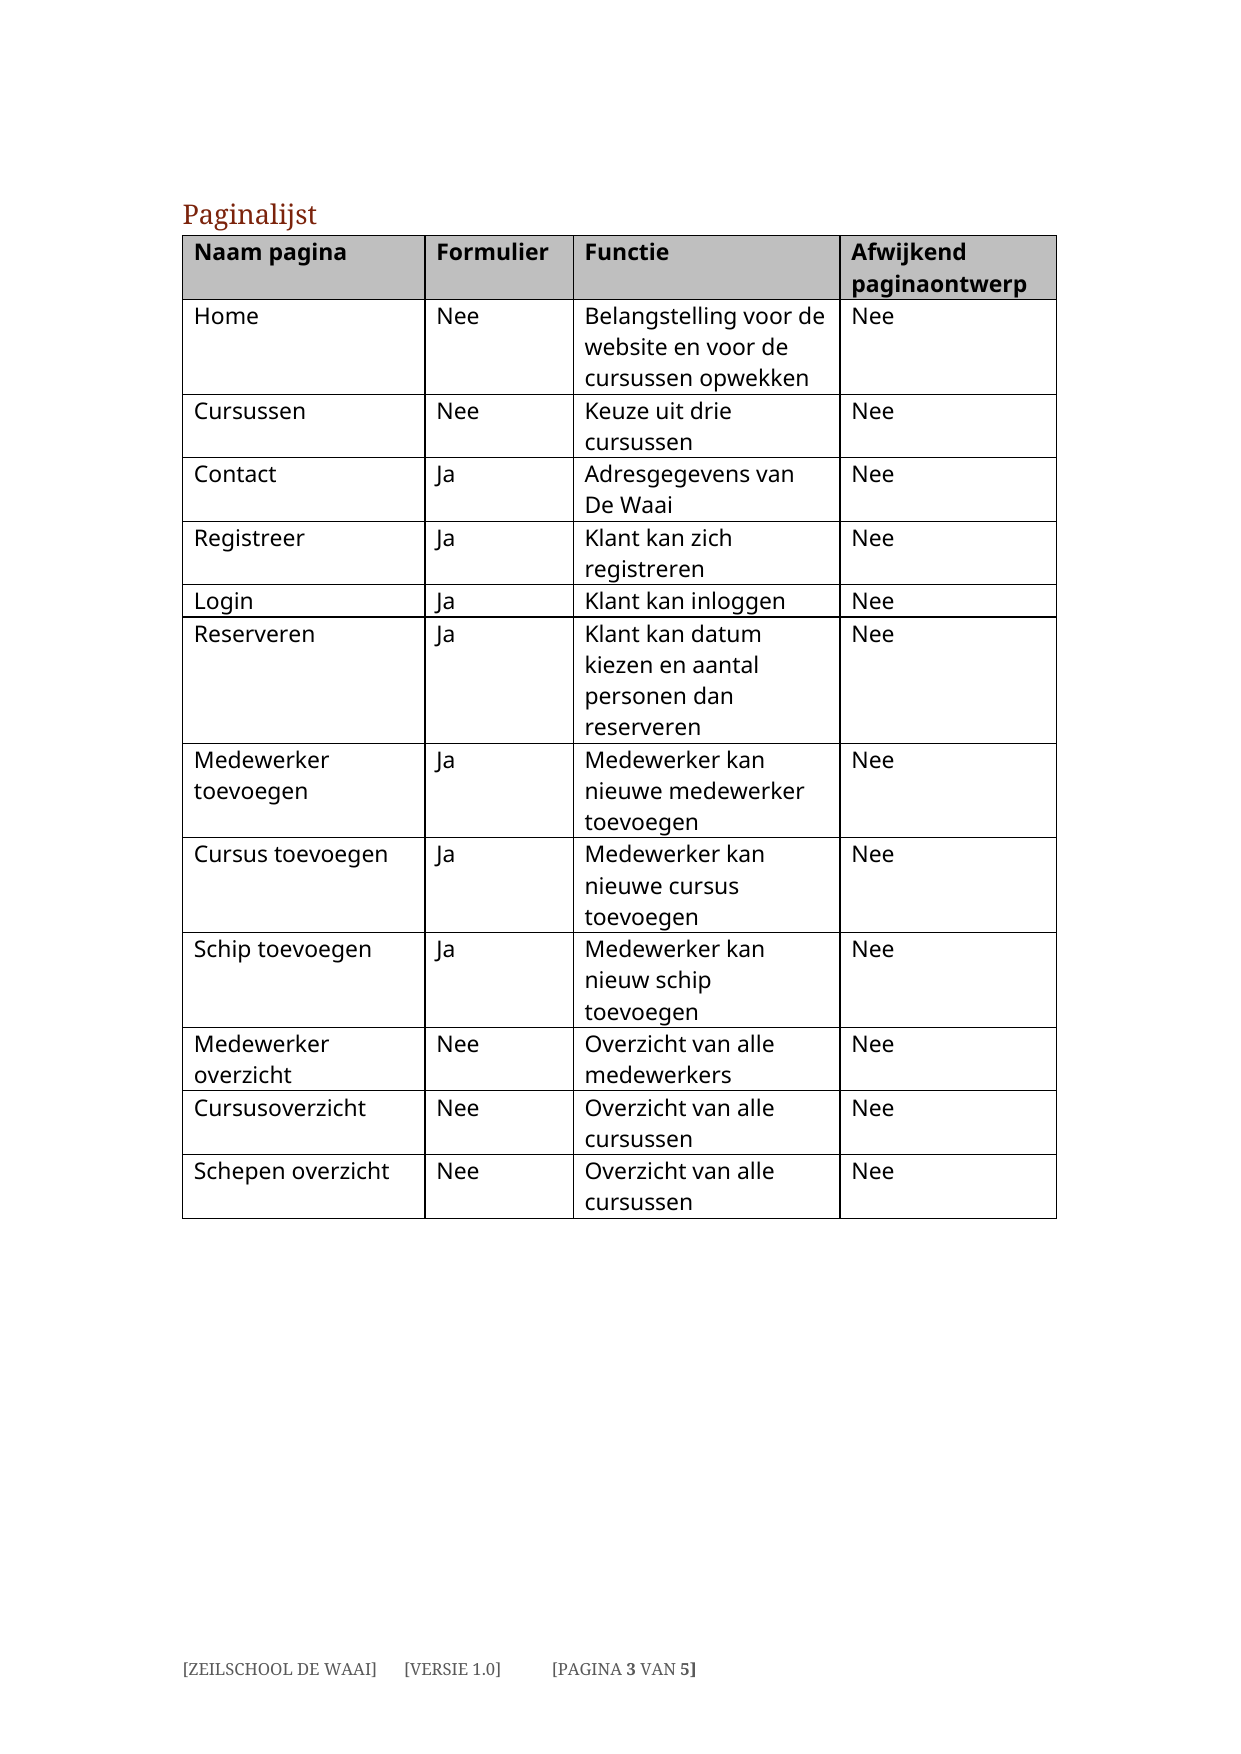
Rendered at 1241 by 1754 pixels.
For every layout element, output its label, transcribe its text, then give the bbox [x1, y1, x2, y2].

table_cell Home [183, 300, 424, 393]
table_cell Nee [426, 1155, 573, 1217]
table_cell Nee [841, 1028, 1056, 1090]
table_cell Nee [841, 395, 1056, 457]
table_header Formulier [426, 236, 573, 299]
table_cell Nee [426, 395, 573, 457]
table_cell Klant kan datum kiezen en aantal personen dan reserveren [574, 618, 839, 742]
table_cell Medewerker kan nieuw schip toevoegen [574, 933, 839, 1027]
table_header Naam pagina [183, 236, 424, 299]
table_cell Nee [841, 933, 1056, 1027]
table_cell Nee [841, 1091, 1056, 1154]
table_cell Medewerker kan nieuwe medewerker toevoegen [574, 744, 839, 837]
table_cell Nee [841, 585, 1056, 616]
table_cell Adresgegevens van De Waai [574, 458, 839, 521]
table_cell Nee [841, 744, 1056, 837]
table_cell Overzicht van alle cursussen [574, 1155, 839, 1217]
table_cell Overzicht van alle cursussen [574, 1091, 839, 1154]
table_cell Contact [183, 458, 424, 521]
table_header Afwijkend paginaontwerp [841, 236, 1056, 299]
table_cell Schip toevoegen [183, 933, 424, 1027]
table_header Functie [574, 236, 839, 299]
table_cell Ja [426, 522, 573, 584]
table_cell Registreer [183, 522, 424, 584]
table_cell Login [183, 585, 424, 616]
table_cell Nee [841, 458, 1056, 521]
table_cell Ja [426, 585, 573, 616]
table_cell Ja [426, 933, 573, 1027]
table_cell Nee [841, 300, 1056, 393]
table_cell Overzicht van alle medewerkers [574, 1028, 839, 1090]
table_cell Ja [426, 838, 573, 932]
table_cell Medewerker toevoegen [183, 744, 424, 837]
table_cell Belangstelling voor de website en voor de cursussen opwekken [574, 300, 839, 393]
table_cell Nee [841, 618, 1056, 742]
table_cell Keuze uit drie cursussen [574, 395, 839, 457]
table_cell Schepen overzicht [183, 1155, 424, 1217]
table_cell Ja [426, 458, 573, 521]
table_cell Reserveren [183, 618, 424, 742]
table_cell Nee [841, 522, 1056, 584]
table_cell Cursussen [183, 395, 424, 457]
table_cell Cursus toevoegen [183, 838, 424, 932]
subtitle Paginalijst [182, 195, 1058, 232]
table_cell Nee [426, 1028, 573, 1090]
table_cell Nee [841, 838, 1056, 932]
table_cell Cursusoverzicht [183, 1091, 424, 1154]
table_cell Nee [426, 1091, 573, 1154]
table_cell Medewerker kan nieuwe cursus toevoegen [574, 838, 839, 932]
table_cell Klant kan zich registreren [574, 522, 839, 584]
table_cell Ja [426, 744, 573, 837]
table_cell Nee [841, 1155, 1056, 1217]
table_cell Nee [426, 300, 573, 393]
table_cell Klant kan inloggen [574, 585, 839, 616]
table_cell Medewerker overzicht [183, 1028, 424, 1090]
table_cell Ja [426, 618, 573, 742]
